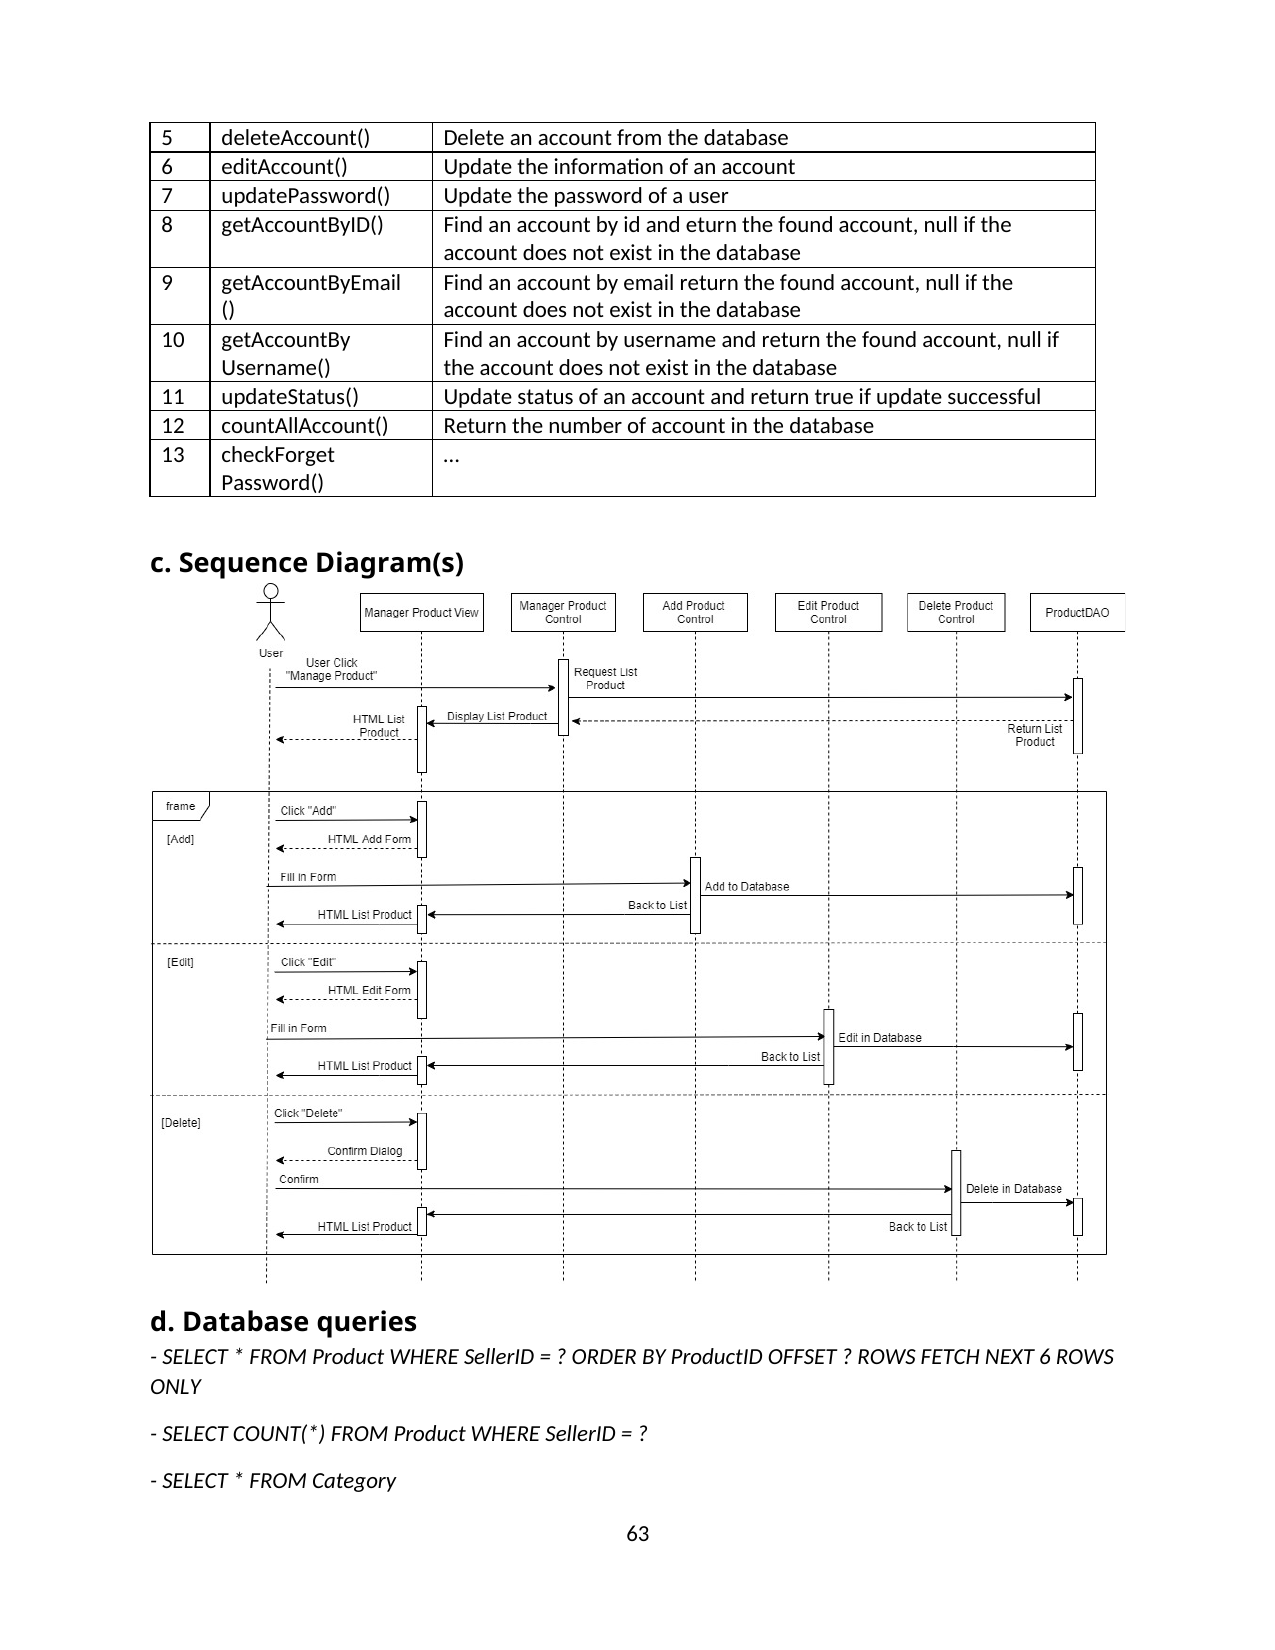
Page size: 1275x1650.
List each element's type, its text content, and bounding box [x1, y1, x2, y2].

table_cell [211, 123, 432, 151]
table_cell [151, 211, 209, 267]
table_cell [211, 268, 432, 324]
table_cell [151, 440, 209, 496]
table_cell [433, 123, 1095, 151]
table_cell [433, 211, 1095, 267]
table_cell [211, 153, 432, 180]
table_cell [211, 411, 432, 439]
subtitle c. Sequence Diagram(s) [150, 544, 1125, 581]
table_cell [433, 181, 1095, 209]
text - SELECT * FROM Product WHERE SellerID = ? ORDER BY ProductID OFFSET ? ROWS FETCH NEXT 6 ROWS ONLY [150, 1342, 1125, 1400]
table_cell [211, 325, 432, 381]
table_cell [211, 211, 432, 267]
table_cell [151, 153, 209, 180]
subtitle d. Database queries [150, 1302, 1125, 1339]
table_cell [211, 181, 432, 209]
picture [150, 583, 1125, 1284]
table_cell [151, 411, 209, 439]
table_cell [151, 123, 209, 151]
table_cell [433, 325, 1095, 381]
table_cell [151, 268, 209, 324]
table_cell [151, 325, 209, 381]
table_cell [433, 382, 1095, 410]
text - SELECT * FROM Category [150, 1466, 1125, 1494]
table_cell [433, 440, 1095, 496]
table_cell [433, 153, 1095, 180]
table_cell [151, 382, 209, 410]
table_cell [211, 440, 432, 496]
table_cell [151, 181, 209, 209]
text - SELECT COUNT(*) FROM Product WHERE SellerID = ? [150, 1419, 1125, 1447]
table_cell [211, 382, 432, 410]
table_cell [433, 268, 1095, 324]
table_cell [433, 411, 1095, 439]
